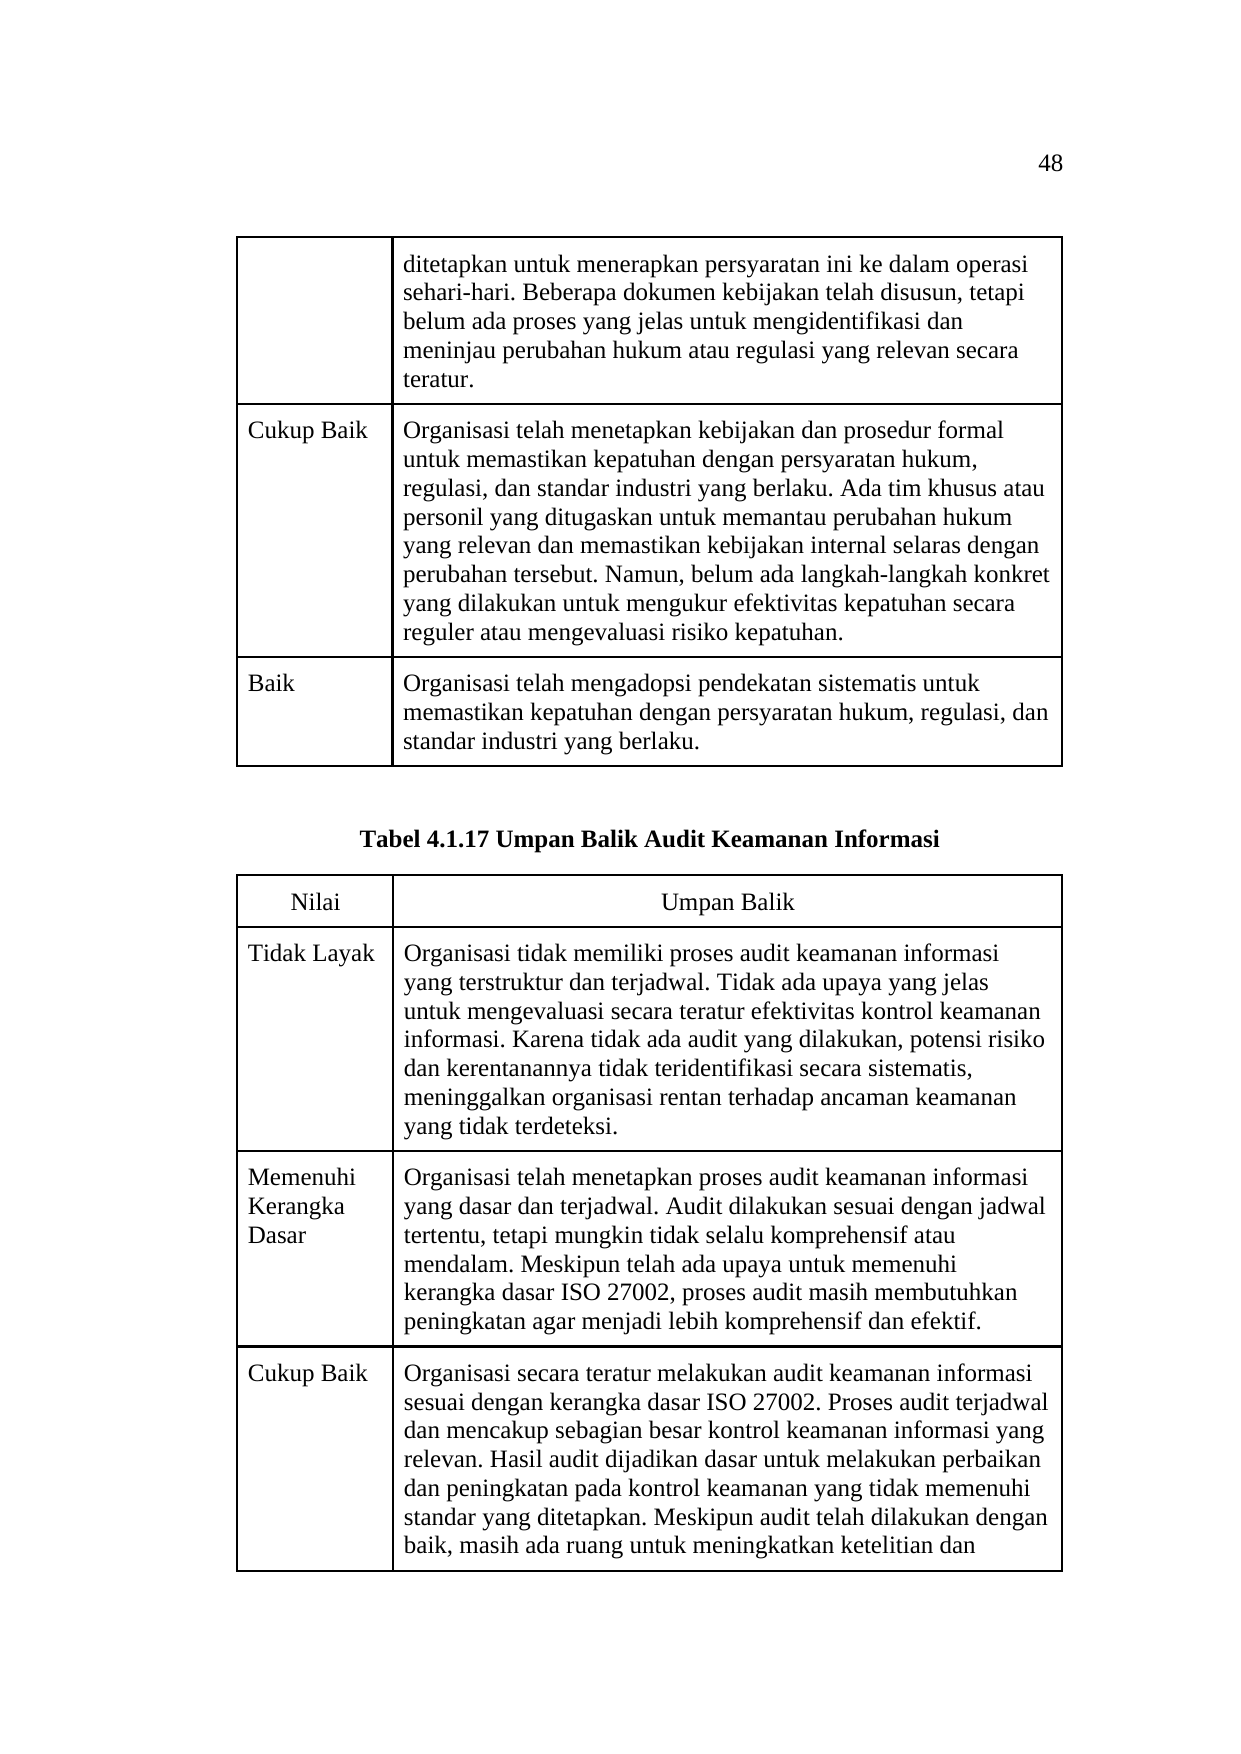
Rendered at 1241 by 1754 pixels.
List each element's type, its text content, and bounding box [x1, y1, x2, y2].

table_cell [238, 238, 391, 403]
table_cell Organisasi telah menetapkan kebijakan dan prosedur formal untuk memastikan kepatuhan dengan persyaratan hukum, regulasi, dan standar industri yang berlaku. Ada tim khusus atau personil yang ditugaskan untuk memantau perubahan hukum yang relevan dan memastikan kebijakan internal selaras dengan perubahan tersebut. Namun, belum ada langkah-langkah konkret yang dilakukan untuk mengukur efektivitas kepatuhan secara reguler atau mengevaluasi risiko kepatuhan. [394, 405, 1061, 656]
text Tabel 4.1.17 Umpan Balik Audit Keamanan Informasi [236, 824, 1063, 853]
table_header Nilai [238, 876, 392, 926]
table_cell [394, 238, 1061, 403]
table_cell Tidak Layak [238, 928, 392, 1150]
table_cell Baik [238, 658, 391, 765]
table_cell Organisasi telah menetapkan proses audit keamanan informasi yang dasar dan terjadwal. Audit dilakukan sesuai dengan jadwal tertentu, tetapi mungkin tidak selalu komprehensif atau mendalam. Meskipun telah ada upaya untuk memenuhi kerangka dasar ISO 27002, proses audit masih membutuhkan peningkatan agar menjadi lebih komprehensif dan efektif. [394, 1152, 1061, 1345]
table_cell Cukup Baik [238, 1348, 392, 1569]
table_cell Organisasi tidak memiliki proses audit keamanan informasi yang terstruktur dan terjadwal. Tidak ada upaya yang jelas untuk mengevaluasi secara teratur efektivitas kontrol keamanan informasi. Karena tidak ada audit yang dilakukan, potensi risiko dan kerentanannya tidak teridentifikasi secara sistematis, meninggalkan organisasi rentan terhadap ancaman keamanan yang tidak terdeteksi. [394, 928, 1061, 1150]
table_cell Organisasi telah mengadopsi pendekatan sistematis untuk memastikan kepatuhan dengan persyaratan hukum, regulasi, dan standar industri yang berlaku. [394, 658, 1061, 765]
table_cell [394, 1348, 1061, 1569]
table_header Umpan Balik [394, 876, 1061, 926]
table_cell Memenuhi Kerangka Dasar [238, 1152, 392, 1345]
table_cell Cukup Baik [238, 405, 391, 656]
